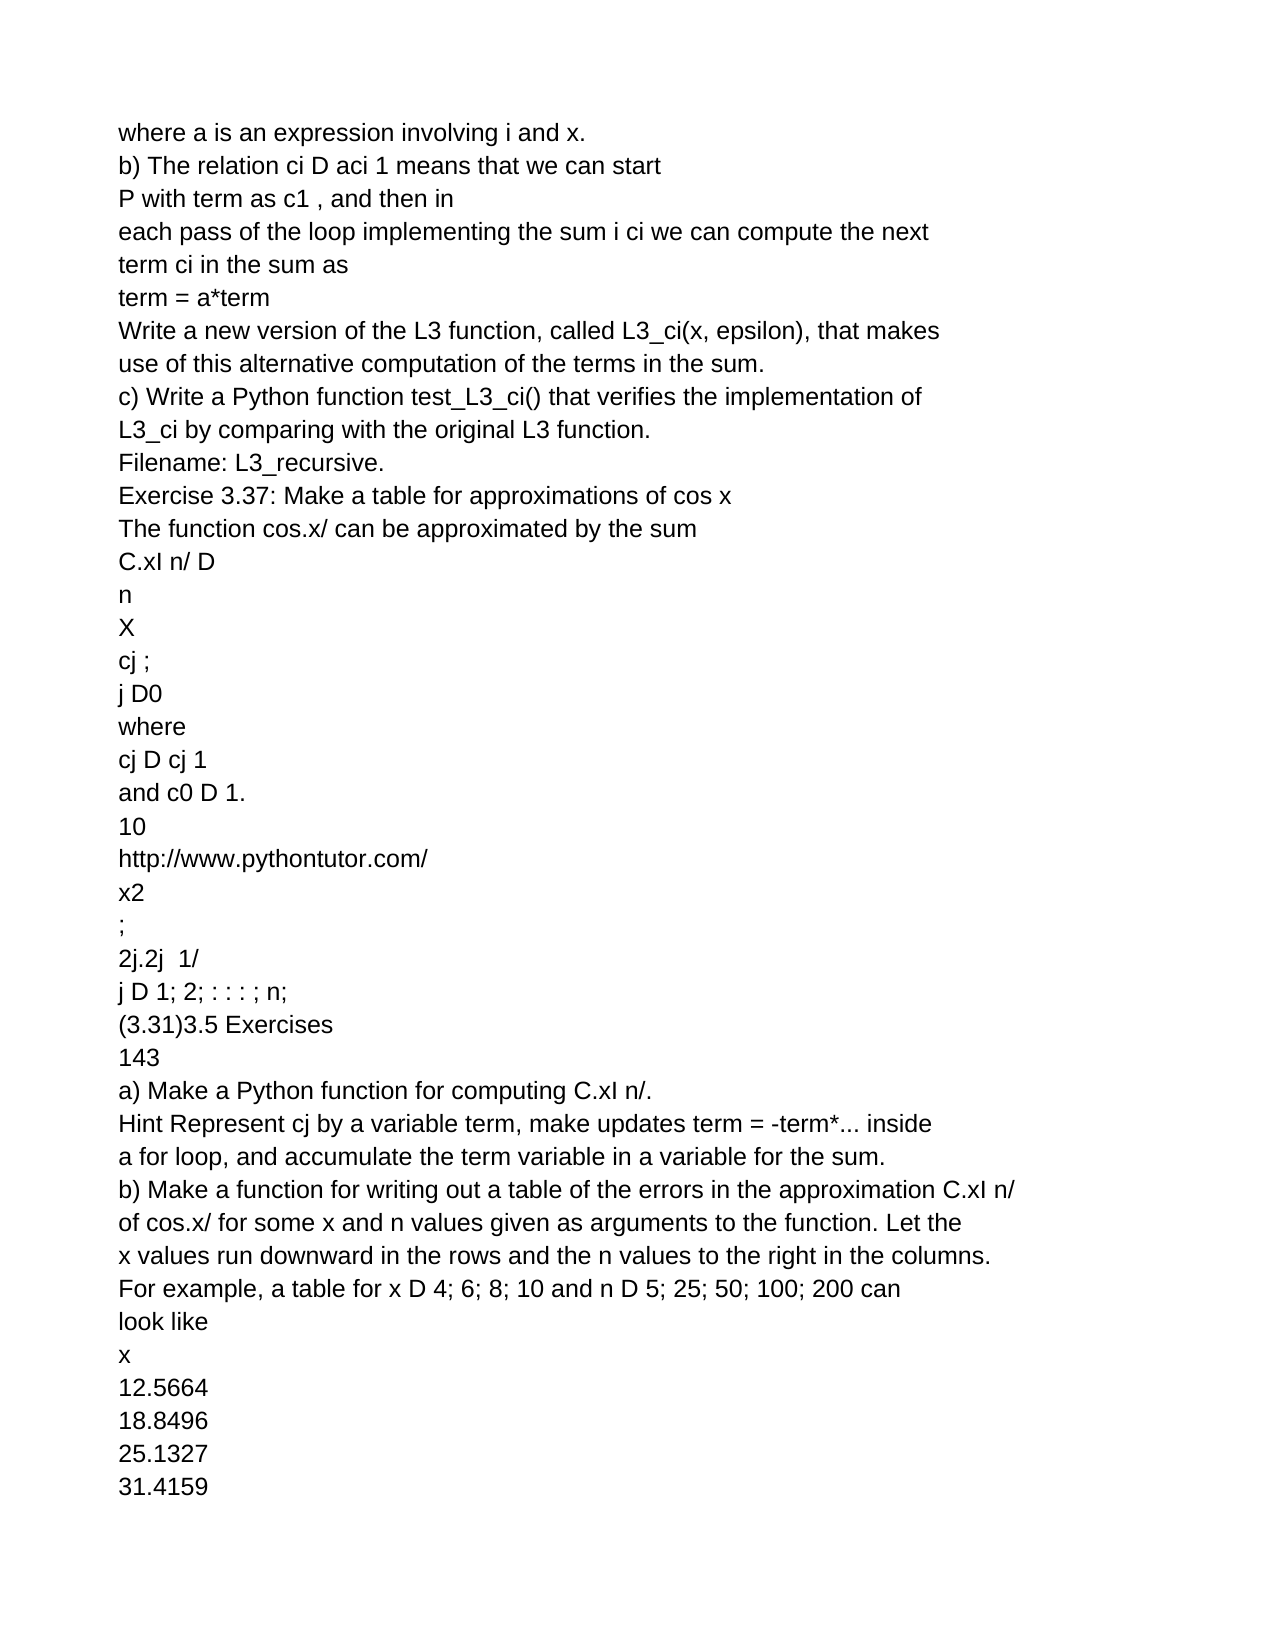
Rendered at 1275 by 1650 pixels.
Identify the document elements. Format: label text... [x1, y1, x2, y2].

text and c0 D 1. [118, 778, 1157, 807]
text cj ; [118, 646, 1157, 675]
text Exercise 3.37: Make a table for approximations of cos x [118, 481, 1157, 510]
text n [118, 580, 1157, 609]
text term ci in the sum as [118, 250, 1157, 279]
text Filename: L3_recursive. [118, 448, 1157, 477]
text X [118, 613, 1157, 642]
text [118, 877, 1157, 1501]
text term = a*term [118, 283, 1157, 312]
text http://www.pythontutor.com/ [118, 844, 1157, 873]
text L3_ci by comparing with the original L3 function. [118, 415, 1157, 444]
text 10 [118, 811, 1157, 840]
text where a is an expression involving i and x. [118, 118, 1157, 147]
text The function cos.x/ can be approximated by the sum [118, 514, 1157, 543]
text cj D cj 1 [118, 745, 1157, 774]
text where [118, 712, 1157, 741]
text Write a new version of the L3 function, called L3_ci(x, epsilon), that makes [118, 316, 1157, 345]
text b) The relation ci D aci 1 means that we can start [118, 151, 1157, 180]
text j D0 [118, 679, 1157, 708]
text C.xI n/ D [118, 547, 1157, 576]
text P with term as c1 , and then in [118, 184, 1157, 213]
text use of this alternative computation of the terms in the sum. [118, 349, 1157, 378]
text each pass of the loop implementing the sum i ci we can compute the next [118, 217, 1157, 246]
text c) Write a Python function test_L3_ci() that verifies the implementation of [118, 382, 1157, 411]
